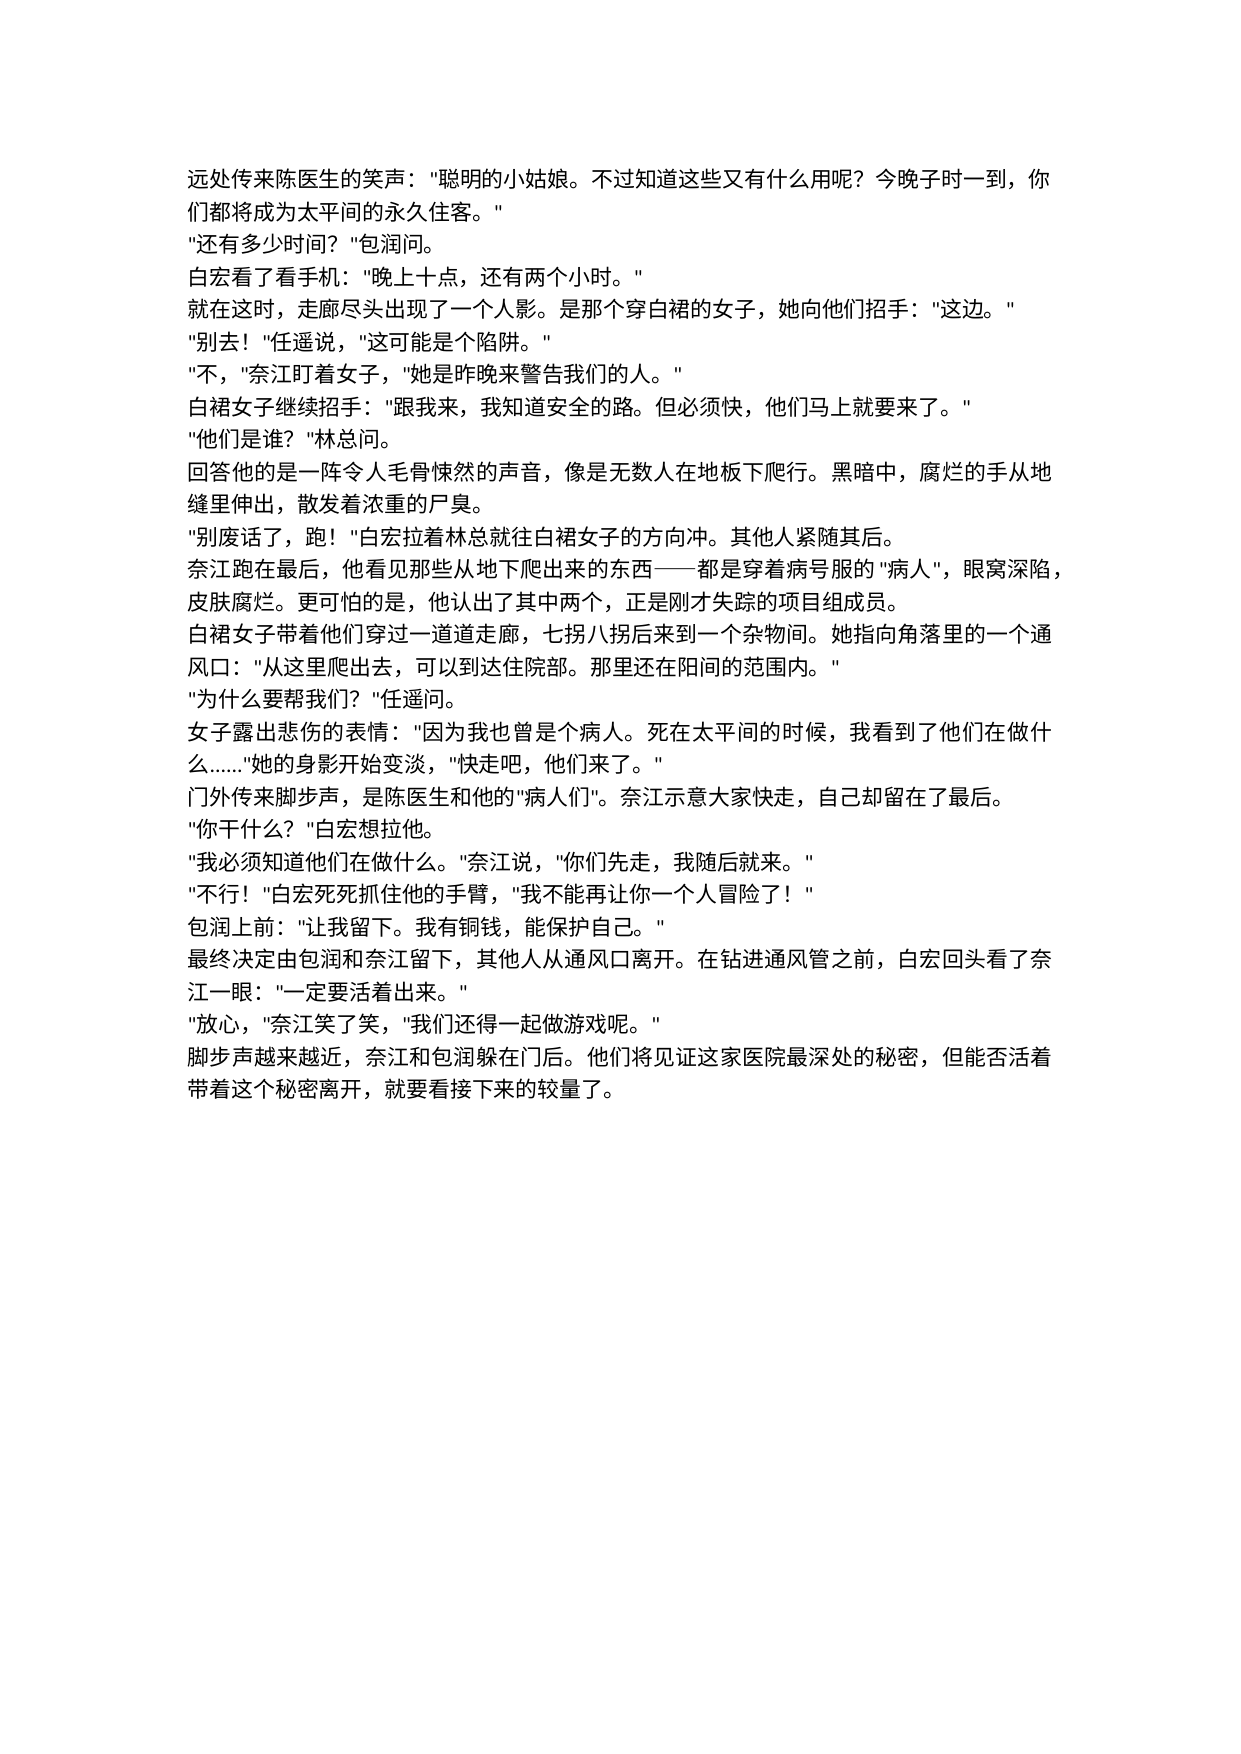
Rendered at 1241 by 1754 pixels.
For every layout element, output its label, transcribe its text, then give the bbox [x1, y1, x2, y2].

text 白裙女子继续招手："跟我来，我知道安全的路。但必须快，他们马上就要来了。" [187, 389, 1053, 422]
text 最终决定由包润和奈江留下，其他人从通风口离开。在钻进通风管之前，白宏回头看了奈江一眼："一定要活着出来。" [187, 942, 1053, 1007]
text 奈江跑在最后，他看见那些从地下爬出来的东西——都是穿着病号服的"病人"，眼窝深陷，皮肤腐烂。更可怕的是，他认出了其中两个，正是刚才失踪的项目组成员。 [187, 552, 1053, 617]
text "为什么要帮我们？"任遥问。 [187, 682, 1053, 714]
text "不行！"白宏死死抓住他的手臂，"我不能再让你一个人冒险了！" [187, 877, 1053, 909]
text 回答他的是一阵令人毛骨悚然的声音，像是无数人在地板下爬行。黑暗中，腐烂的手从地缝里伸出，散发着浓重的尸臭。 [187, 454, 1053, 519]
text "你干什么？"白宏想拉他。 [187, 812, 1053, 844]
text "别去！"任遥说，"这可能是个陷阱。" [187, 324, 1053, 357]
text 门外传来脚步声，是陈医生和他的"病人们"。奈江示意大家快走，自己却留在了最后。 [187, 779, 1053, 812]
text "不，"奈江盯着女子，"她是昨晚来警告我们的人。" [187, 357, 1053, 389]
text "我必须知道他们在做什么。"奈江说，"你们先走，我随后就来。" [187, 844, 1053, 877]
text 女子露出悲伤的表情："因为我也曾是个病人。死在太平间的时候，我看到了他们在做什么......"她的身影开始变淡，"快走吧，他们来了。" [187, 714, 1053, 779]
text 就在这时，走廊尽头出现了一个人影。是那个穿白裙的女子，她向他们招手："这边。" [187, 292, 1053, 324]
text 脚步声越来越近，奈江和包润躲在门后。他们将见证这家医院最深处的秘密，但能否活着带着这个秘密离开，就要看接下来的较量了。 [187, 1039, 1053, 1104]
text "放心，"奈江笑了笑，"我们还得一起做游戏呢。" [187, 1007, 1053, 1039]
text 白裙女子带着他们穿过一道道走廊，七拐八拐后来到一个杂物间。她指向角落里的一个通风口："从这里爬出去，可以到达住院部。那里还在阳间的范围内。" [187, 617, 1053, 682]
text "他们是谁？"林总问。 [187, 422, 1053, 454]
text "还有多少时间？"包润问。 [187, 227, 1053, 259]
text 远处传来陈医生的笑声："聪明的小姑娘。不过知道这些又有什么用呢？今晚子时一到，你们都将成为太平间的永久住客。" [187, 162, 1053, 227]
text 包润上前："让我留下。我有铜钱，能保护自己。" [187, 909, 1053, 942]
text 白宏看了看手机："晚上十点，还有两个小时。" [187, 259, 1053, 292]
text "别废话了，跑！"白宏拉着林总就往白裙女子的方向冲。其他人紧随其后。 [187, 519, 1053, 552]
